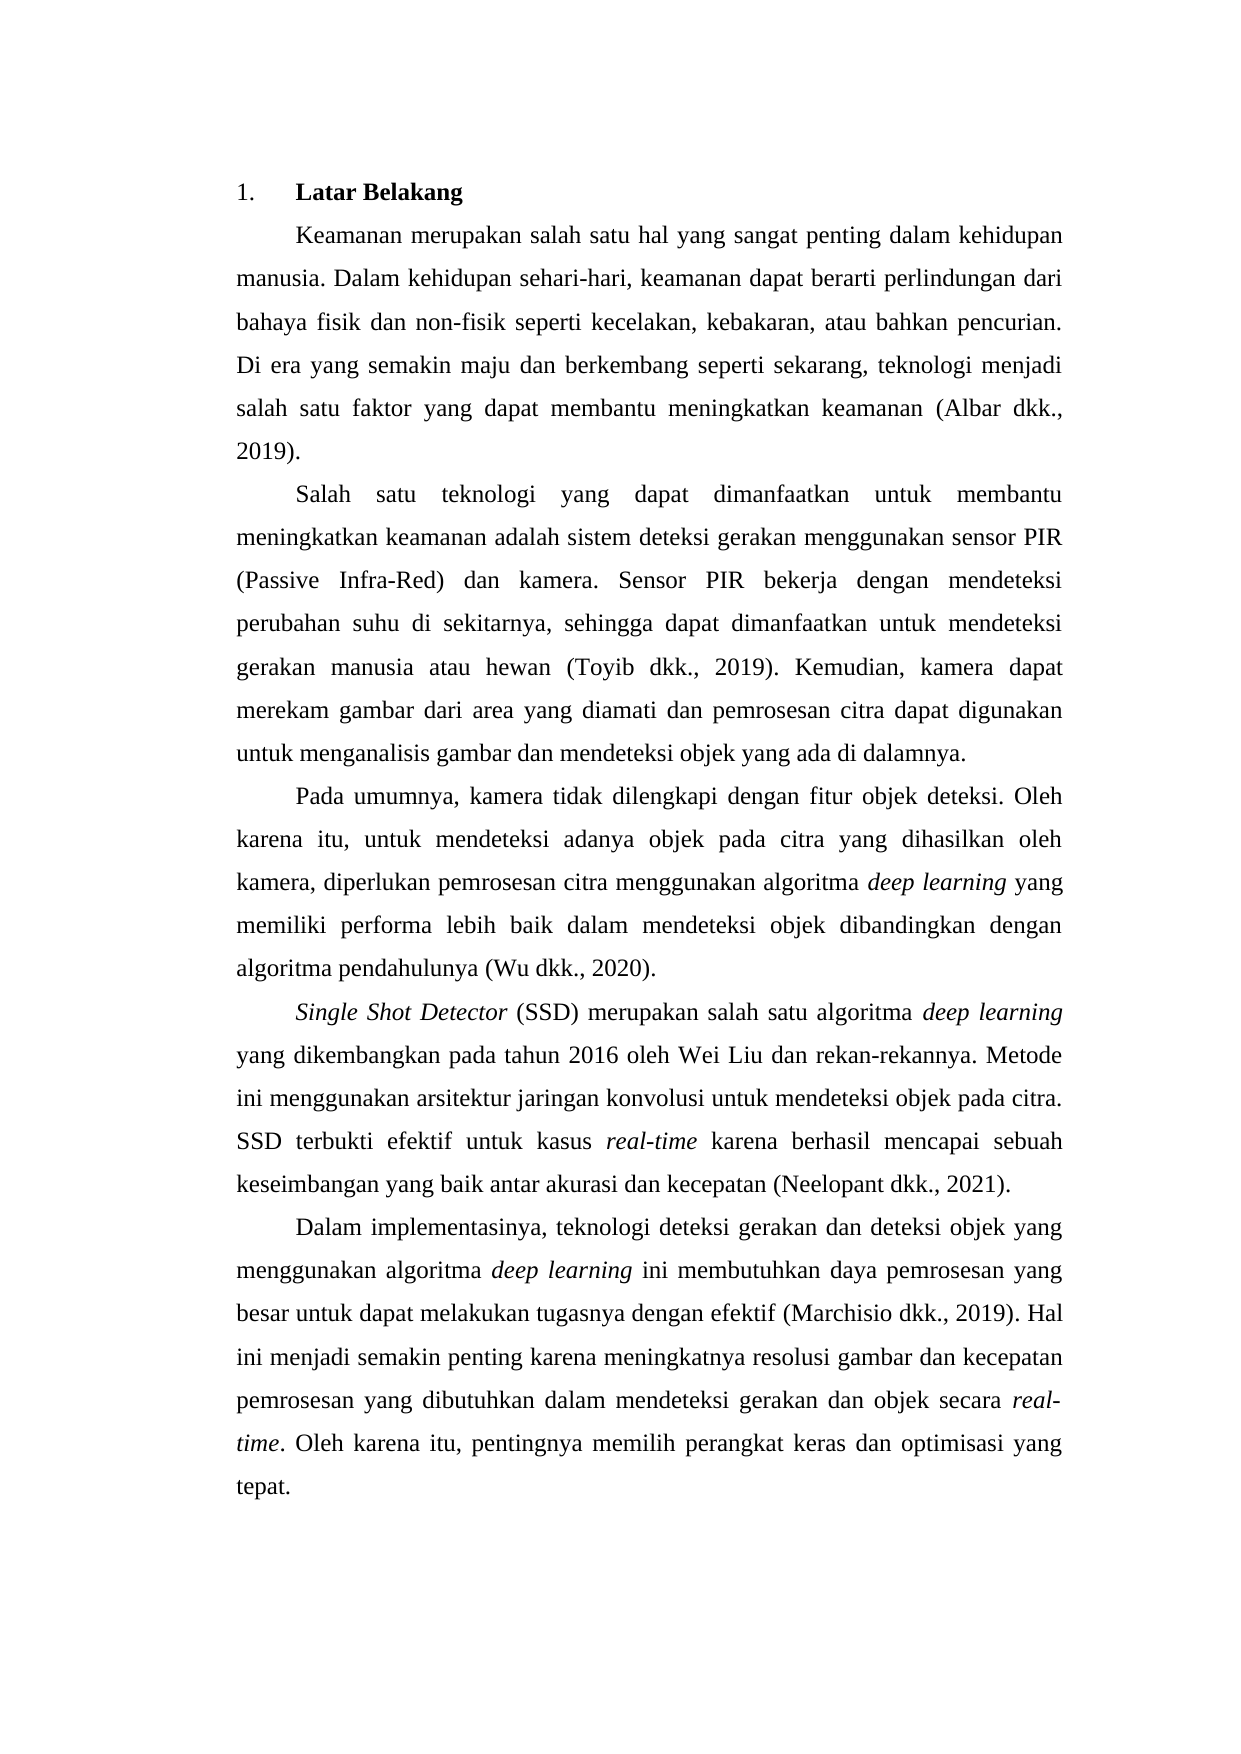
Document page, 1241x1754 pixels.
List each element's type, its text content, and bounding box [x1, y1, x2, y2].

text Salah satu teknologi yang dapat dimanfaatkan untuk membantu meningkatkan keamanan adalah sistem deteksi gerakan menggunakan sensor PIR (Passive Infra-Red) dan kamera. Sensor PIR bekerja dengan mendeteksi perubahan suhu di sekitarnya, sehingga dapat dimanfaatkan untuk mendeteksi gerakan manusia atau hewan . Kemudian, kamera dapat merekam gambar dari area yang diamati dan pemrosesan citra dapat digunakan untuk menganalisis gambar dan mendeteksi objek yang ada di dalamnya. [236, 479, 1063, 767]
text Keamanan merupakan salah satu hal yang sangat penting dalam kehidupan manusia. Dalam kehidupan sehari-hari, keamanan dapat berarti perlindungan dari bahaya fisik dan non-fisik seperti kecelakan, kebakaran, atau bahkan pencurian. Di era yang semakin maju dan berkembang seperti sekarang, teknologi menjadi salah satu faktor yang dapat membantu meningkatkan keamanan . [236, 220, 1063, 465]
list Latar Belakang [236, 177, 1063, 206]
text Dalam implementasinya, teknologi deteksi gerakan dan deteksi objek yang menggunakan algoritma deep learning ini membutuhkan daya pemrosesan yang besar untuk dapat melakukan tugasnya dengan efektif . Hal ini menjadi semakin penting karena meningkatnya resolusi gambar dan kecepatan pemrosesan yang dibutuhkan dalam mendeteksi gerakan dan objek secara real-time. Oleh karena itu, pentingnya memilih perangkat keras dan optimisasi yang tepat. [236, 1212, 1063, 1500]
text Single Shot Detector (SSD) merupakan salah satu algoritma deep learning yang dikembangkan pada tahun 2016 oleh Wei Liu dan rekan-rekannya. Metode ini menggunakan arsitektur jaringan konvolusi untuk mendeteksi objek pada citra. SSD terbukti efektif untuk kasus real-time karena berhasil mencapai sebuah keseimbangan yang baik antar akurasi dan kecepatan . [236, 997, 1063, 1198]
text Pada umumnya, kamera tidak dilengkapi dengan fitur objek deteksi. Oleh karena itu, untuk mendeteksi adanya objek pada citra yang dihasilkan oleh kamera, diperlukan pemrosesan citra menggunakan algoritma deep learning yang memiliki performa lebih baik dalam mendeteksi objek dibandingkan dengan algoritma pendahulunya . [236, 781, 1063, 982]
